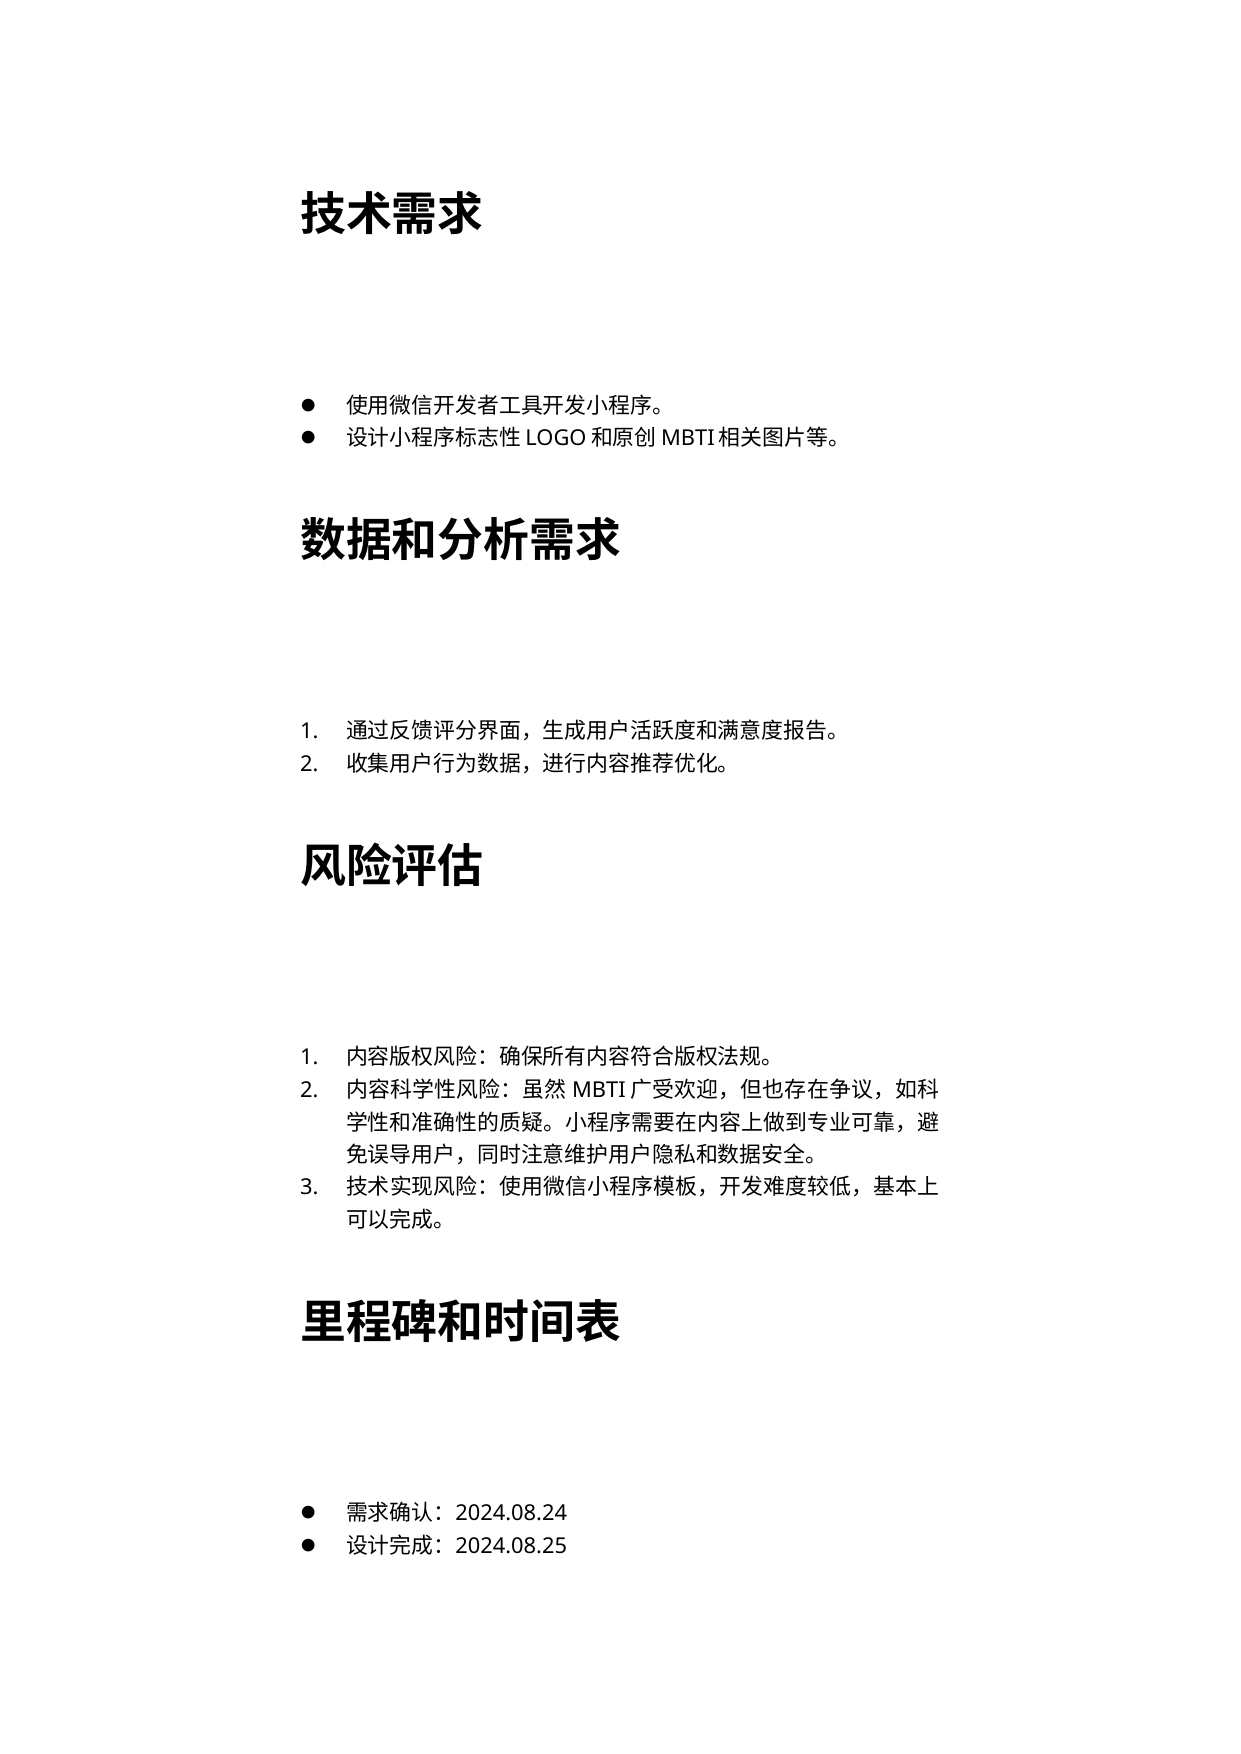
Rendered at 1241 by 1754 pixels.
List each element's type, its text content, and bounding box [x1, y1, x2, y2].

list 使用微信开发者工具开发小程序。 [300, 387, 940, 420]
list 设计完成：2024.08.25 [300, 1527, 940, 1560]
list 通过反馈评分界面，生成用户活跃度和满意度报告。 [300, 713, 940, 746]
subtitle 风险评估 [300, 814, 940, 911]
list 内容版权风险：确保所有内容符合版权法规。 [300, 1039, 940, 1072]
list 技术实现风险：使用微信小程序模板，开发难度较低，基本上可以完成。 [300, 1169, 940, 1234]
subtitle 里程碑和时间表 [300, 1269, 940, 1367]
list 设计小程序标志性LOGO和原创MBTI相关图片等。 [300, 420, 940, 452]
list 内容科学性风险：虽然MBTI广受欢迎，但也存在争议，如科学性和准确性的质疑。小程序需要在内容上做到专业可靠，避免误导用户，同时注意维护用户隐私和数据安全。 [300, 1072, 940, 1169]
subtitle 数据和分析需求 [300, 488, 940, 585]
list 需求确认：2024.08.24 [300, 1495, 940, 1527]
subtitle 技术需求 [300, 162, 940, 259]
list 收集用户行为数据，进行内容推荐优化。 [300, 746, 940, 778]
